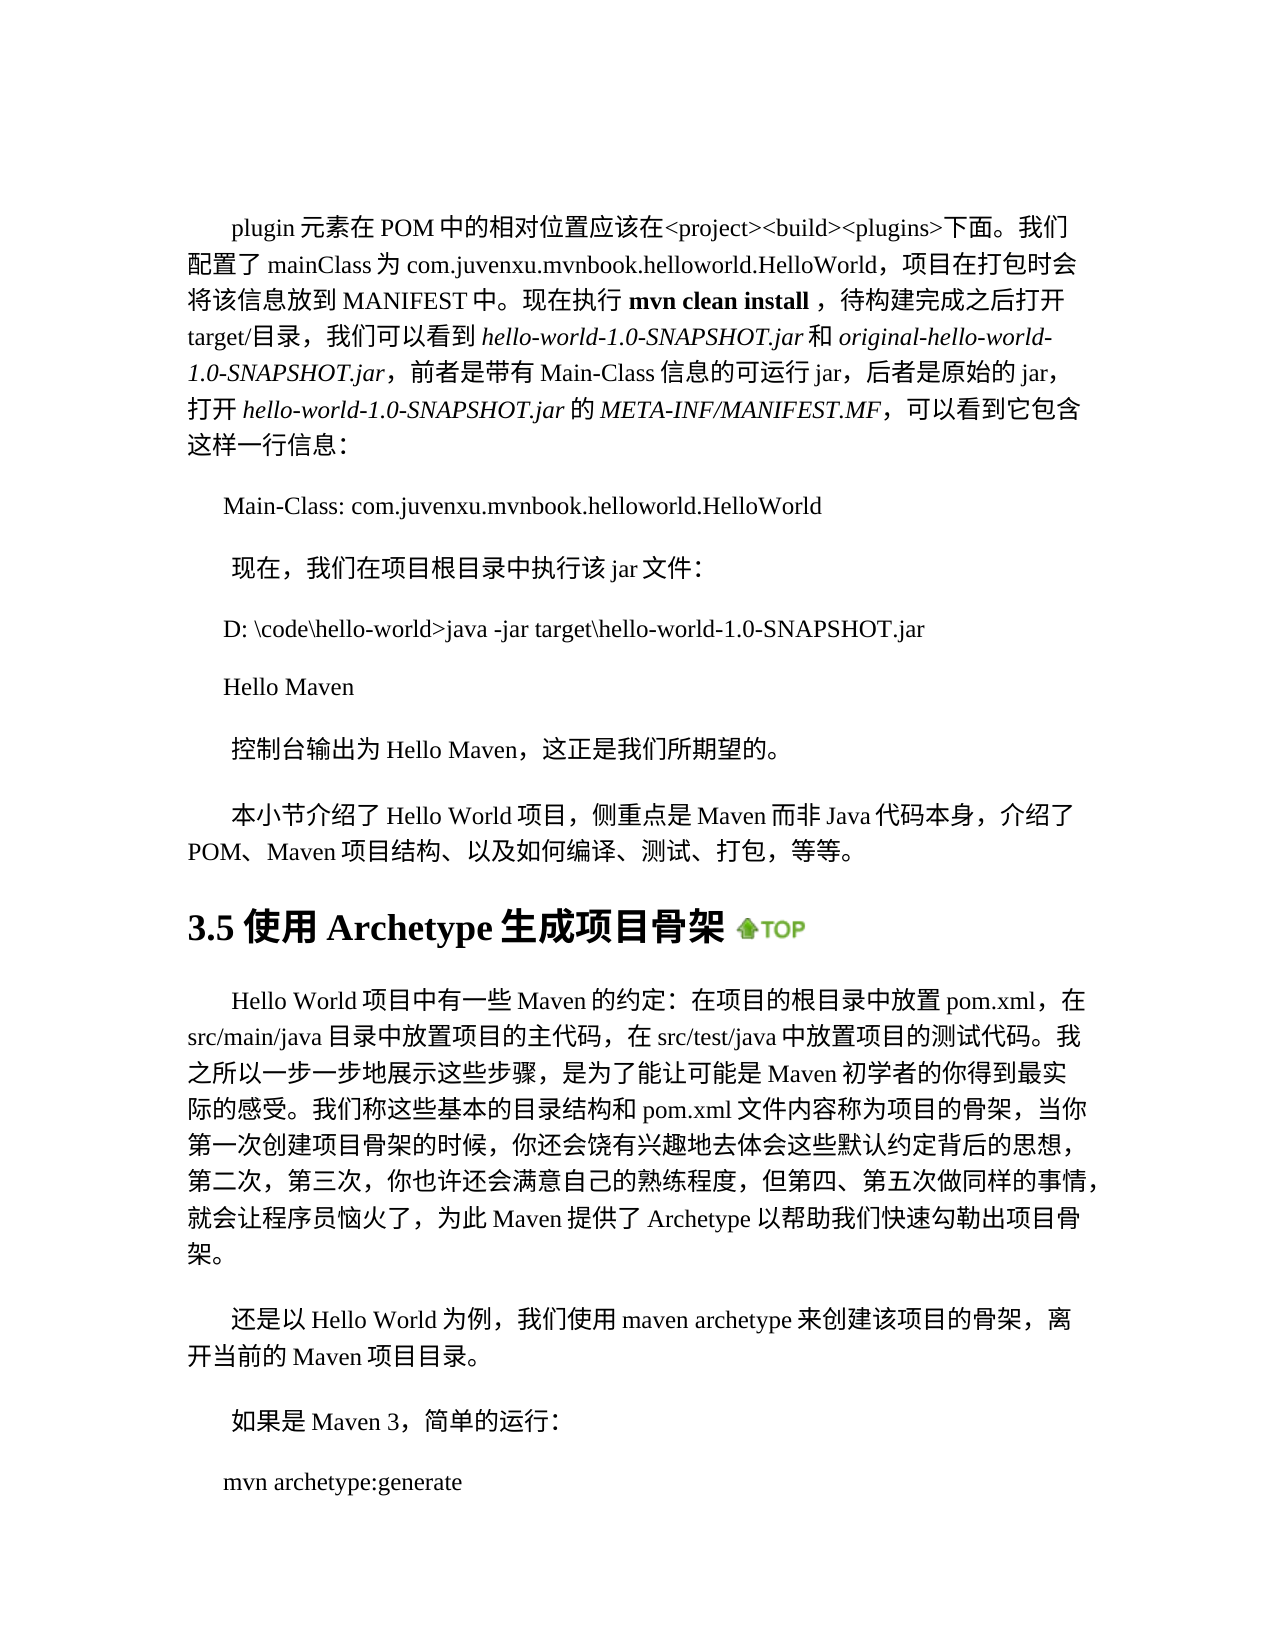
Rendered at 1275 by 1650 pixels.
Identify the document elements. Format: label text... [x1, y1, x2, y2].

text Hello World项目中有一些Maven的约定：在项目的根目录中放置pom.xml，在src/main/java目录中放置项目的主代码，在src/test/java中放置项目的测试代码。我之所以一步一步地展示这些步骤，是为了能让可能是Maven初学者的你得到最实际的感受。我们称这些基本的目录结构和pom.xml文件内容称为项目的骨架，当你第一次创建项目骨架的时候，你还会饶有兴趣地去体会这些默认约定背后的思想，第二次，第三次，你也许还会满意自己的熟练程度，但第四、第五次做同样的事情，就会让程序员恼火了，为此Maven提供了Archetype以帮助我们快速勾勒出项目骨架。 [187, 981, 1087, 1271]
text 控制台输出为Hello Maven，这正是我们所期望的。 [187, 730, 1087, 766]
text 现在，我们在项目根目录中执行该jar文件： [187, 549, 1087, 585]
text 本小节介绍了Hello World项目，侧重点是Maven而非Java代码本身，介绍了POM、Maven项目结构、以及如何编译、测试、打包，等等。 [187, 795, 1087, 868]
text Hello Maven [187, 672, 1087, 701]
text 还是以Hello World为例，我们使用maven archetype来创建该项目的骨架，离开当前的Maven项目目录。 [187, 1300, 1087, 1372]
text D: \code\hello-world>java -jar target\hello-world-1.0-SNAPSHOT.jar [187, 614, 1087, 643]
picture [734, 918, 807, 941]
text 3.5 使用Archetype生成项目骨架 [187, 897, 1087, 951]
text 如果是Maven 3，简单的运行： [187, 1401, 1087, 1438]
text mvn archetype:generate [187, 1467, 1087, 1496]
text Main-Class: com.juvenxu.mvnbook.helloworld.HelloWorld [187, 491, 1087, 519]
text plugin元素在POM中的相对位置应该在<project><build><plugins>下面。我们配置了mainClass为com.juvenxu.mvnbook.helloworld.HelloWorld，项目在打包时会将该信息放到MANIFEST中。现在执行 mvn clean install ，待构建完成之后打开target/目录，我们可以看到hello-world-1.0-SNAPSHOT.jar和original-hello-world-1.0-SNAPSHOT.jar，前者是带有Main-Class信息的可运行jar，后者是原始的jar，打开hello-world-1.0-SNAPSHOT.jar的META-INF/MANIFEST.MF，可以看到它包含这样一行信息： [187, 208, 1087, 462]
